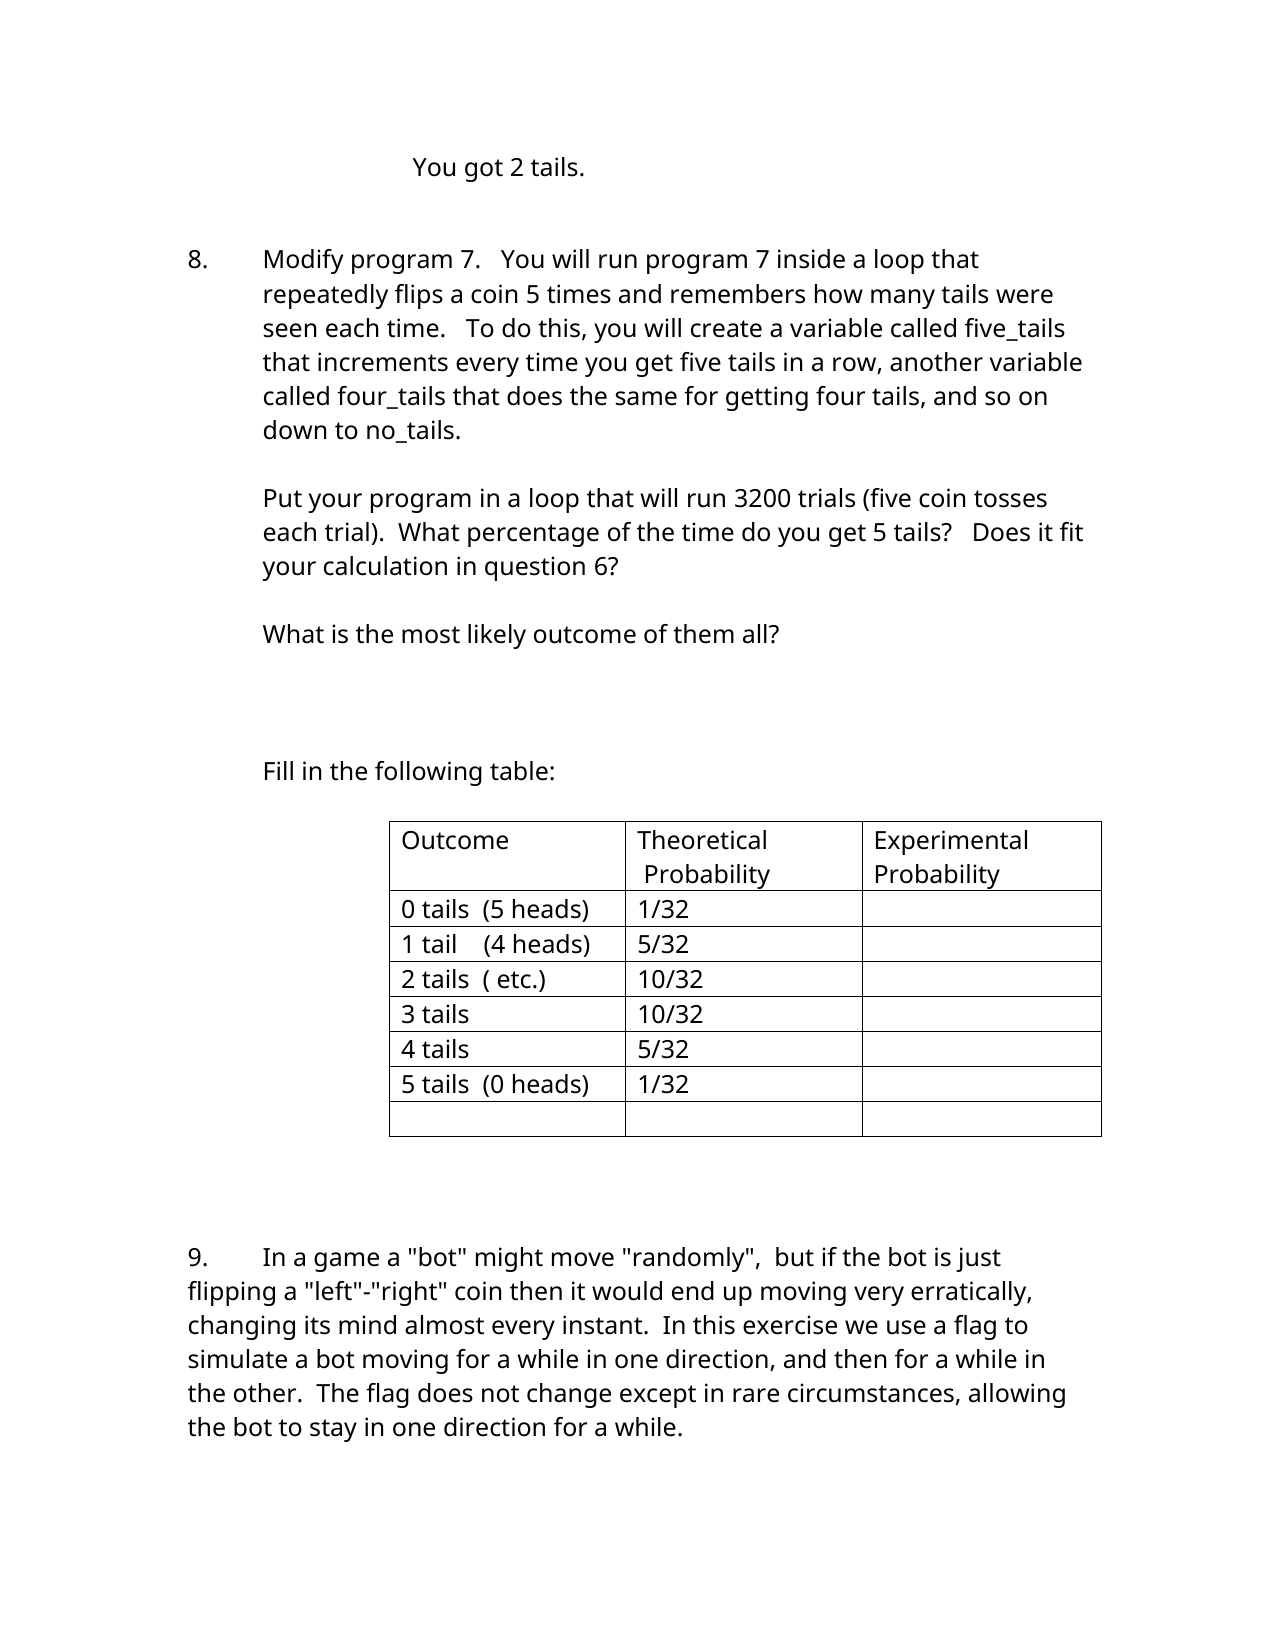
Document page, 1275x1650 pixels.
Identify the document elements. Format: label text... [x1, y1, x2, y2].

table_cell 5 tails (0 heads) [390, 1067, 625, 1101]
table_cell 1 tail (4 heads) [390, 927, 625, 961]
table_cell [863, 997, 1101, 1031]
table_cell [390, 1102, 625, 1136]
table_cell 10/32 [626, 962, 862, 996]
text You got 2 tails. [337, 150, 1087, 184]
table_cell 4 tails [390, 1032, 625, 1066]
table_cell [626, 1102, 862, 1136]
table_cell [863, 1067, 1101, 1101]
table_header Experimental Probability [863, 822, 1101, 890]
table_cell 10/32 [626, 997, 862, 1031]
table_cell 5/32 [626, 1032, 862, 1066]
table_header Outcome [390, 822, 625, 890]
text Fill in the following table: [262, 753, 1087, 787]
list Modify program 7. You will run program 7 inside a loop that repeatedly flips a coin 5 times and remembers how many tails were seen each time. To do this, you will create a variable called five_tails that increments every time you get five tails in a row, another variable called four_tails that does the same for getting four tails, and so on down to no_tails. [187, 242, 1087, 447]
text What is the most likely outcome of them all? [262, 617, 1087, 651]
text 9. In a game a "bot" might move "randomly", but if the bot is just flipping a "left"-"right" coin then it would end up moving very erratically, changing its mind almost every instant. In this exercise we use a flag to simulate a bot moving for a while in one direction, and then for a while in the other. The flag does not change except in rare circumstances, allowing the bot to stay in one direction for a while. [187, 1239, 1087, 1444]
table_cell 0 tails (5 heads) [390, 891, 625, 926]
table_cell [863, 891, 1101, 926]
table_cell [863, 927, 1101, 961]
table_cell 1/32 [626, 891, 862, 926]
table_cell [863, 962, 1101, 996]
table_cell 2 tails ( etc.) [390, 962, 625, 996]
text Put your program in a loop that will run 3200 trials (five coin tosses each trial). What percentage of the time do you get 5 tails? Does it fit your calculation in question 6? [262, 481, 1087, 583]
table_cell 3 tails [390, 997, 625, 1031]
table_header Theoretical Probability [626, 822, 862, 890]
table_cell 1/32 [626, 1067, 862, 1101]
table_cell [863, 1032, 1101, 1066]
table_cell 5/32 [626, 927, 862, 961]
table_cell [863, 1102, 1101, 1136]
